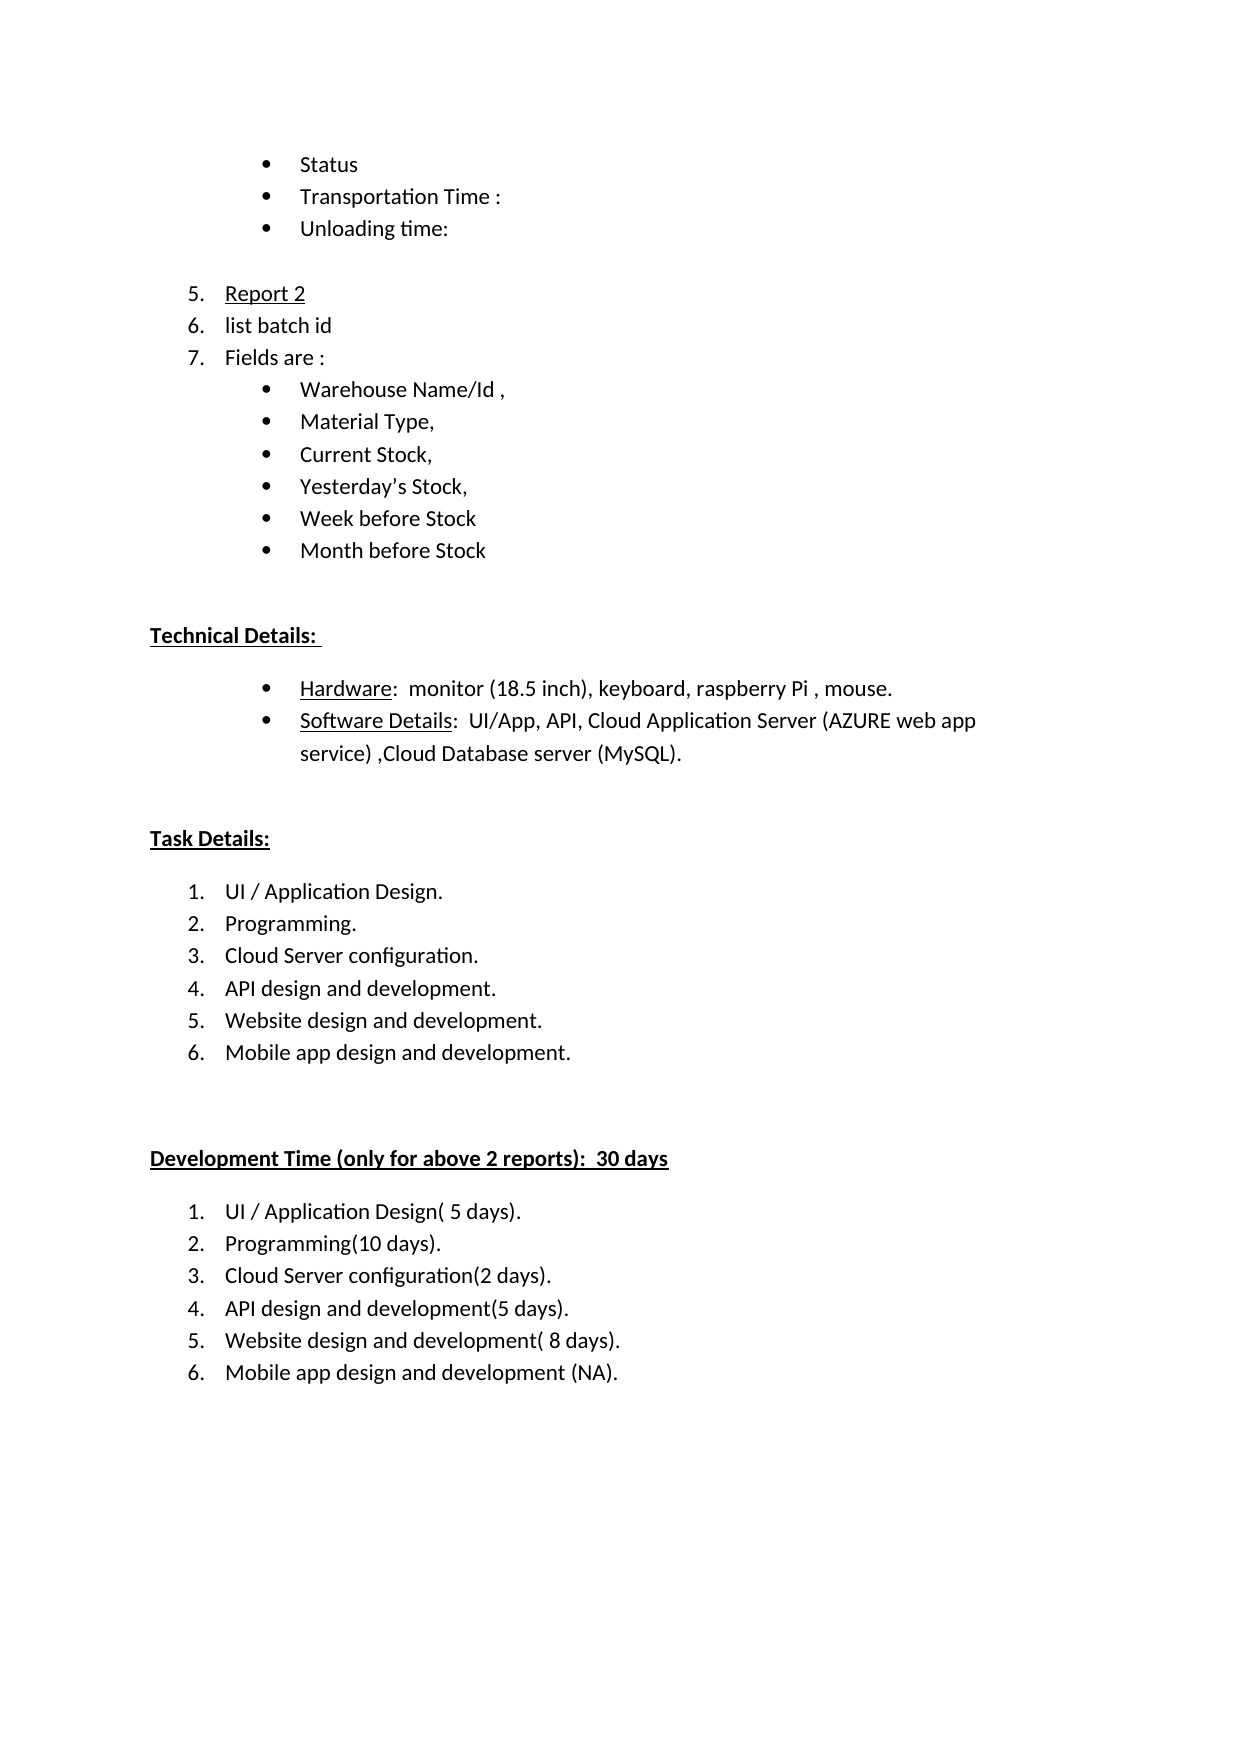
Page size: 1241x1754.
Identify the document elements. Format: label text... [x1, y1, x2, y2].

list Website design and development( 8 days). [187, 1326, 1090, 1354]
list Unloading time: [262, 214, 1090, 242]
text Task Details: [150, 824, 1090, 852]
list UI / Application Design( 5 days). [187, 1197, 1090, 1225]
list UI / Application Design. [187, 877, 1090, 905]
list Website design and development. [187, 1006, 1090, 1034]
list Material Type, [262, 407, 1090, 436]
list list batch id [187, 311, 1090, 339]
list Cloud Server configuration. [187, 941, 1090, 969]
list API design and development(5 days). [187, 1294, 1090, 1322]
text Development Time (only for above 2 reports): 30 days [150, 1144, 1090, 1172]
list Status [262, 150, 1090, 178]
list Programming(10 days). [187, 1229, 1090, 1257]
text Technical Details: [150, 621, 1090, 649]
list Report 2 [187, 279, 1090, 307]
list Fields are : [187, 343, 1090, 371]
list Cloud Server configuration(2 days). [187, 1261, 1090, 1289]
list Mobile app design and development (NA). [187, 1358, 1090, 1386]
list API design and development. [187, 974, 1090, 1002]
list Programming. [187, 909, 1090, 937]
list Hardware: monitor (18.5 inch), keyboard, raspberry Pi , mouse. [262, 674, 1090, 702]
list Week before Stock [262, 504, 1090, 532]
list Month before Stock [262, 536, 1090, 564]
list Warehouse Name/Id , [262, 375, 1090, 403]
list Yesterday’s Stock, [262, 472, 1090, 500]
list Mobile app design and development. [187, 1038, 1090, 1066]
list Current Stock, [262, 440, 1090, 468]
list Software Details: UI/App, API, Cloud Application Server (AZURE web app service) ,Cloud Database server (MySQL). [262, 707, 1090, 767]
list Transportation Time : [262, 182, 1090, 210]
